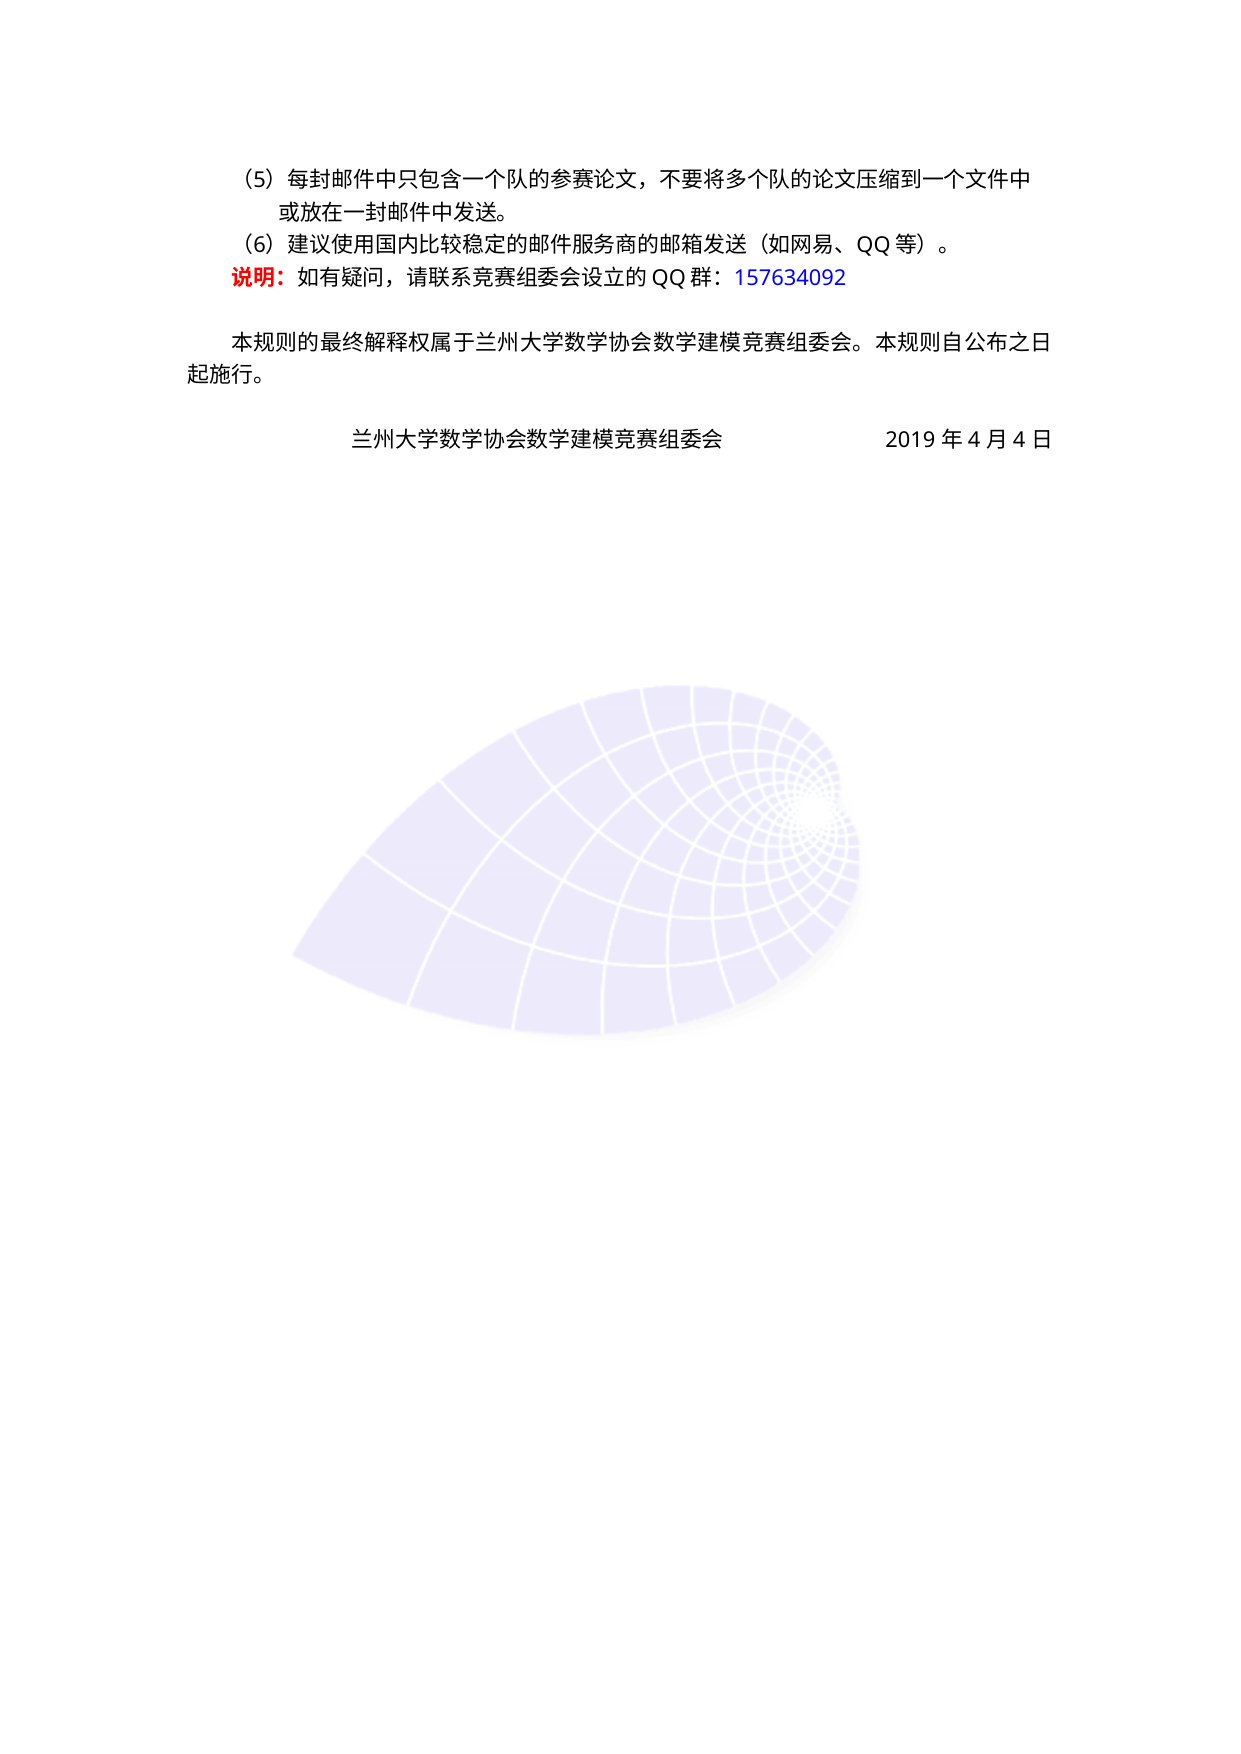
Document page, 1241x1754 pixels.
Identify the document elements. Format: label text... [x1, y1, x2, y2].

text 兰州大学数学协会数学建模竞赛组委会 2019 年 4 月 4 日 [187, 422, 1053, 454]
text （6）建议使用国内比较稳定的邮件服务商的邮箱发送（如网易、QQ等）。 [187, 227, 1053, 259]
text （5）每封邮件中只包含一个队的参赛论文，不要将多个队的论文压缩到一个文件中或放在一封邮件中发送。 [231, 162, 1053, 227]
text 本规则的最终解释权属于兰州大学数学协会数学建模竞赛组委会。本规则自公布之日起施行。 [187, 324, 1053, 389]
text 说明：如有疑问，请联系竞赛组委会设立的QQ群：157634092 [187, 259, 1053, 292]
